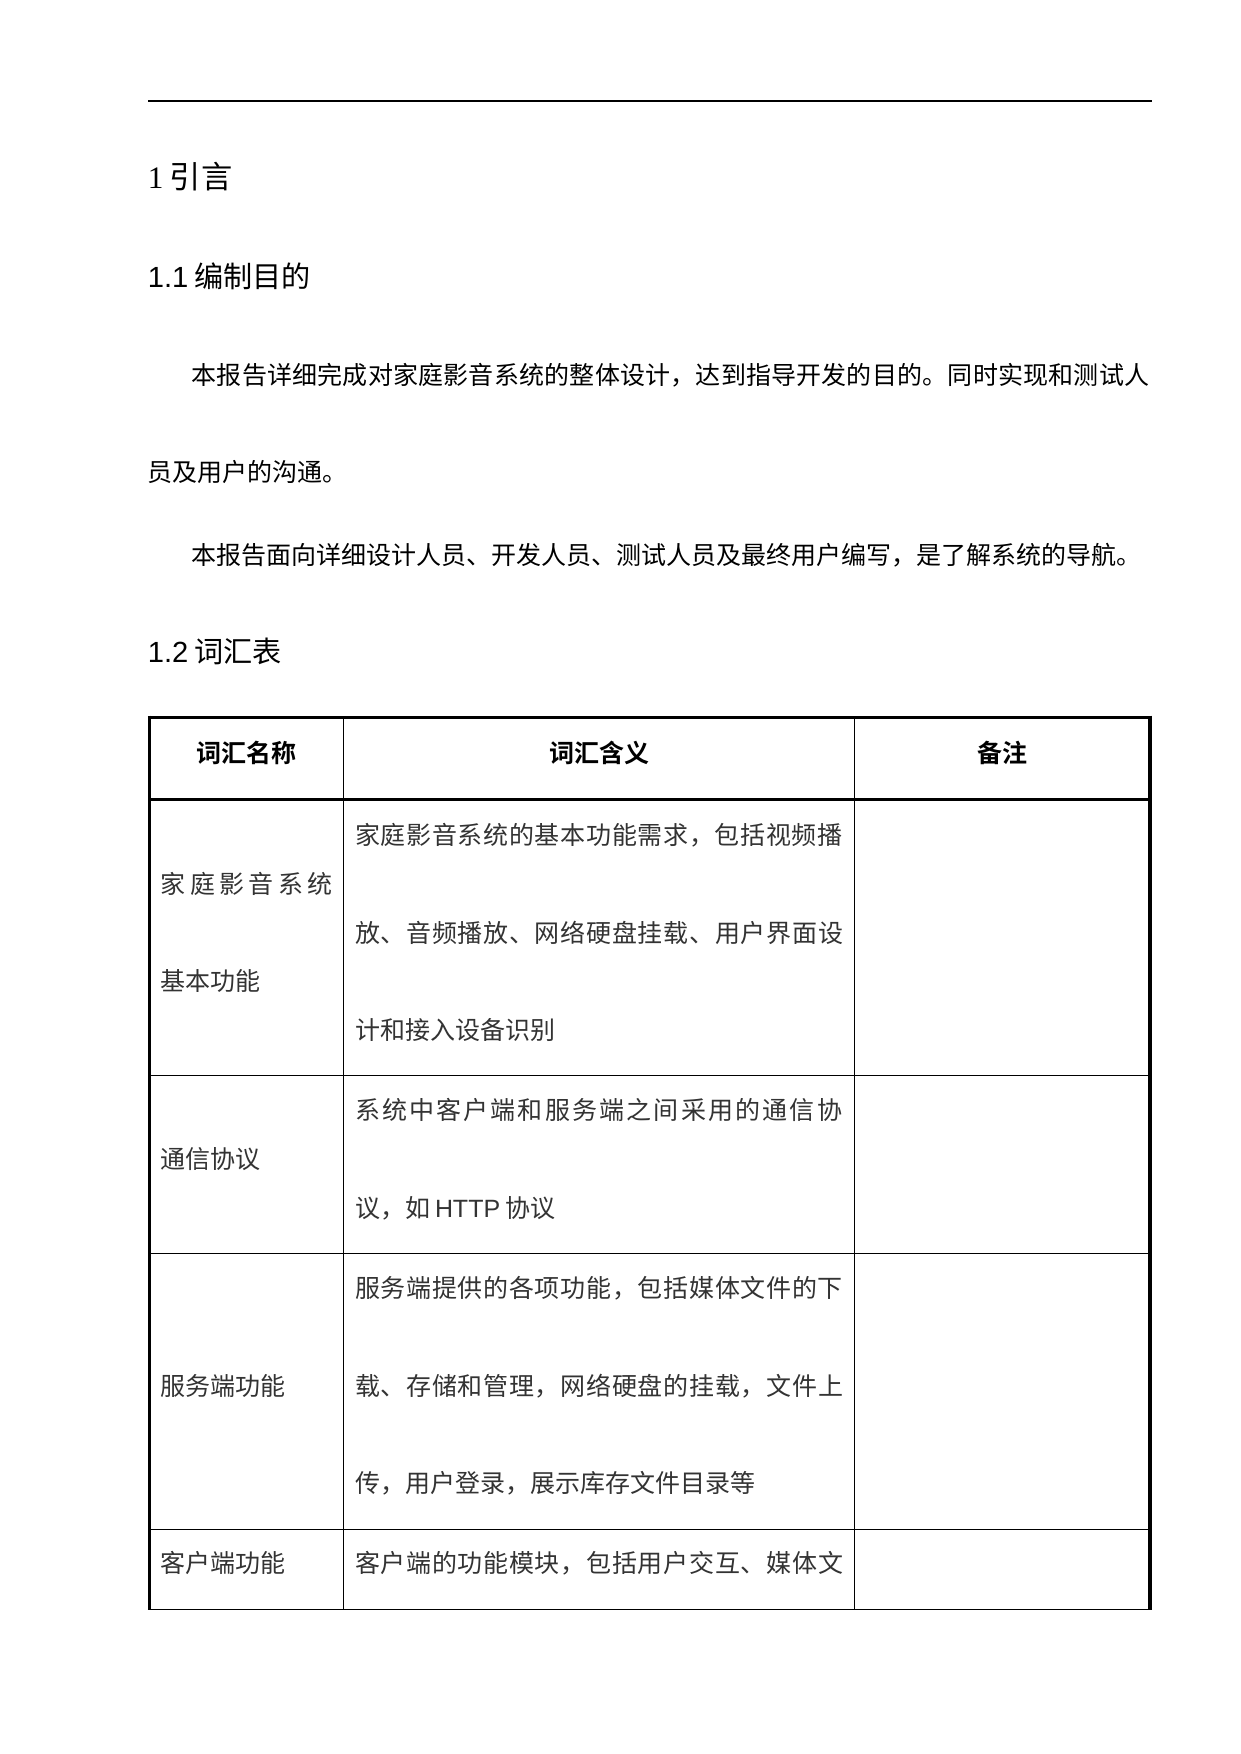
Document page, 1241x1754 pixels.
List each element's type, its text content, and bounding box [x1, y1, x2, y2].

table_cell 系统中客户端和服务端之间采用的通信协议，如HTTP协议 [344, 1076, 854, 1253]
table_cell [855, 1254, 1148, 1528]
table_cell 家庭影音系统的基本功能需求，包括视频播放、音频播放、网络硬盘挂载、用户界面设计和接入设备识别 [344, 801, 854, 1075]
subtitle 1.2词汇表 [148, 617, 1152, 682]
table_cell 通信协议 [151, 1076, 343, 1253]
table_cell 家庭影音系统基本功能 [151, 801, 343, 1075]
table_cell [855, 1076, 1148, 1253]
table_header 词汇含义 [344, 719, 854, 798]
text 本报告面向详细设计人员、开发人员、测试人员及最终用户编写，是了解系统的导航。 [148, 521, 1152, 586]
table_cell [855, 1530, 1148, 1609]
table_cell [344, 1530, 854, 1609]
table_cell 服务端提供的各项功能，包括媒体文件的下载、存储和管理，网络硬盘的挂载，文件上传，用户登录，展示库存文件目录等 [344, 1254, 854, 1528]
table_header 备注 [855, 719, 1148, 798]
table_cell 客户端功能 [151, 1530, 343, 1609]
subtitle 1.1编制目的 [148, 242, 1152, 307]
table_cell 服务端功能 [151, 1254, 343, 1528]
table_cell [855, 801, 1148, 1075]
text 本报告详细完成对家庭影音系统的整体设计，达到指导开发的目的。同时实现和测试人员及用户的沟通。 [148, 341, 1152, 503]
subtitle 1引言 [148, 142, 1152, 207]
table_header 词汇名称 [151, 719, 343, 798]
